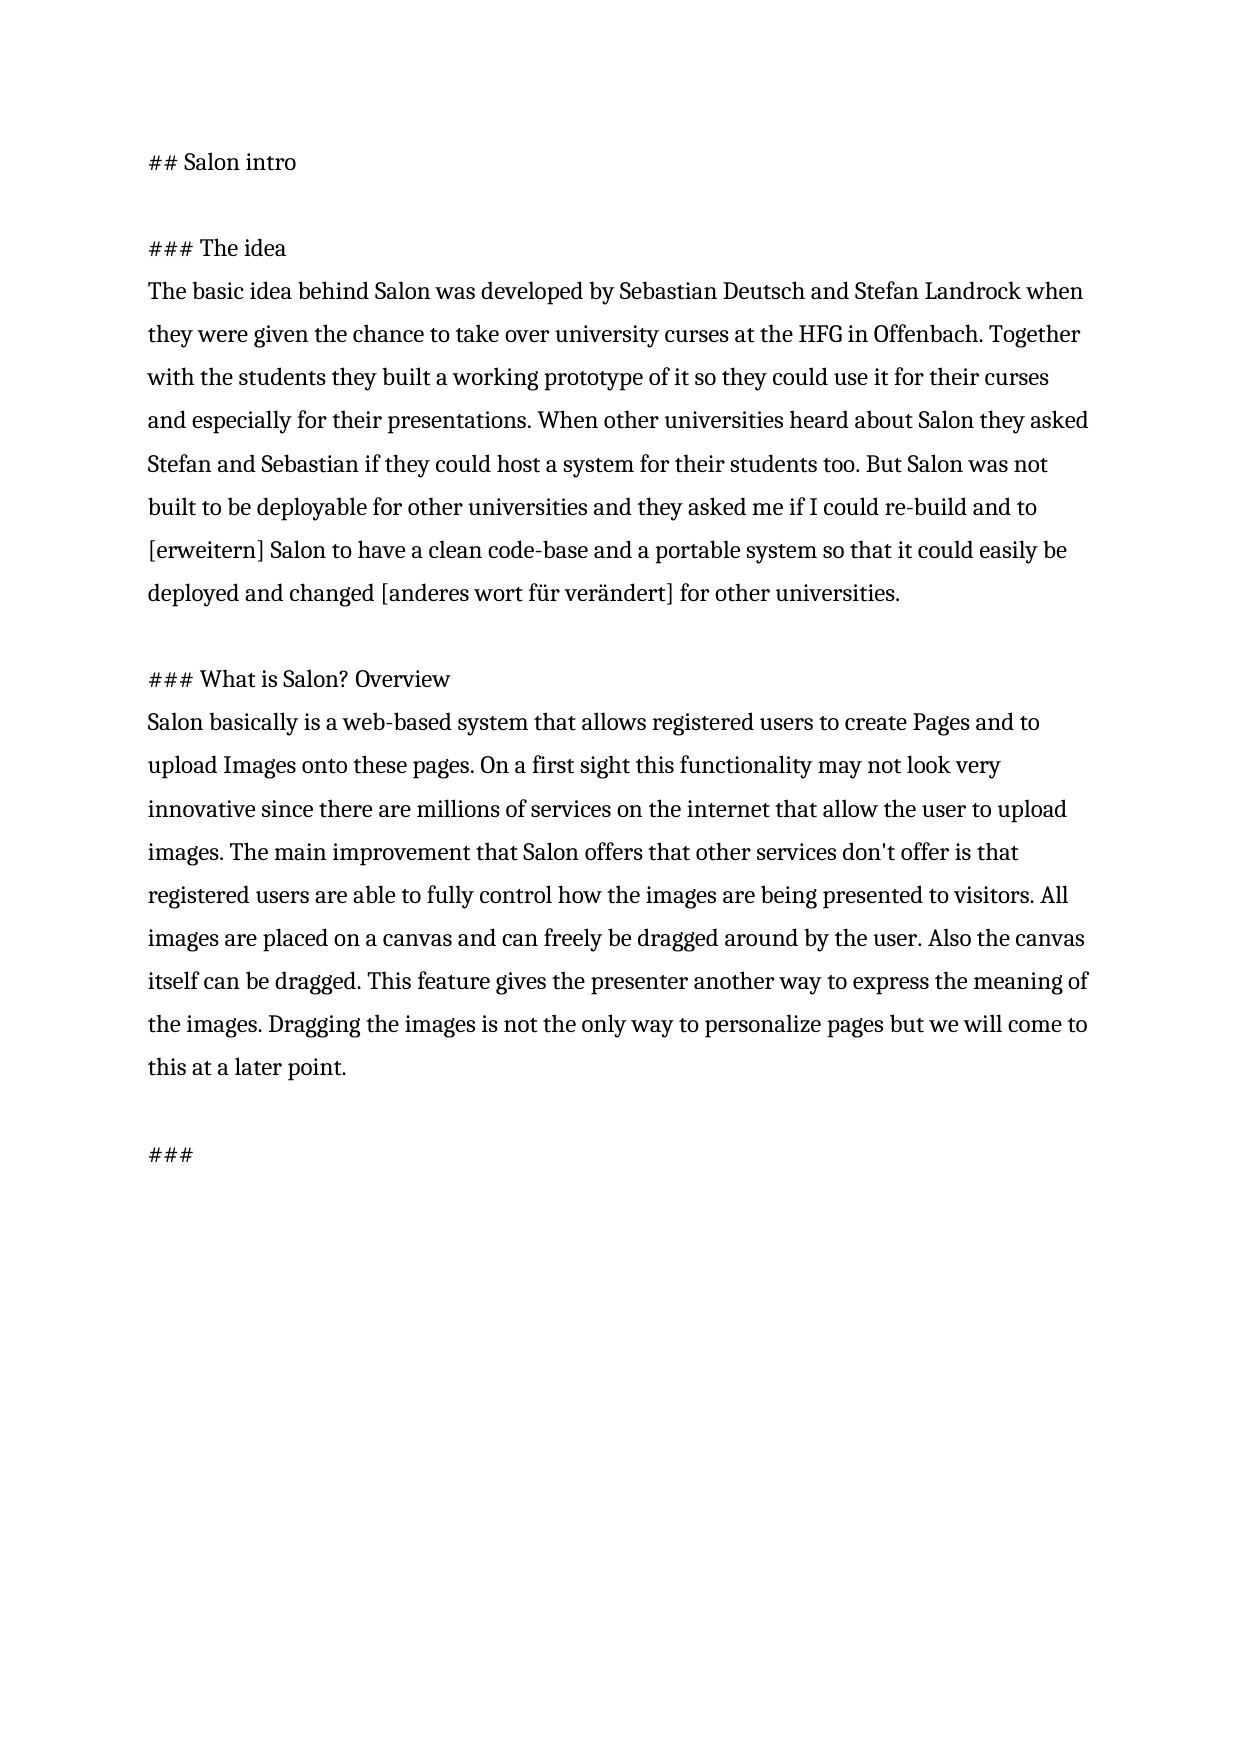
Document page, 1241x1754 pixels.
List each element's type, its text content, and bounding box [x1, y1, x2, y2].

text Salon basically is a web-based system that allows registered users to create Pages and to upload Images onto these pages. On a first sight this functionality may not look very innovative since there are millions of services on the internet that allow the user to upload images. The main improvement that Salon offers that other services don't offer is that registered users are able to fully control how the images are being presented to visitors. All images are placed on a canvas and can freely be dragged around by the user. Also the canvas itself can be dragged. This feature gives the presenter another way to express the meaning of the images. Dragging the images is not the only way to personalize pages but we will come to this at a later point. [148, 708, 1093, 1082]
text ### [148, 1139, 1093, 1168]
text ### The idea [148, 234, 1093, 263]
text ## Salon intro [148, 148, 1093, 176]
text The basic idea behind Salon was developed by Sebastian Deutsch and Stefan Landrock when they were given the chance to take over university curses at the HFG in Offenbach. Together with the students they built a working prototype of it so they could use it for their curses and especially for their presentations. When other universities heard about Salon they asked Stefan and Sebastian if they could host a system for their students too. But Salon was not built to be deployable for other universities and they asked me if I could re-build and to [erweitern] Salon to have a clean code-base and a portable system so that it could easily be deployed and changed [anderes wort für verändert] for other universities. [148, 277, 1093, 608]
text ### What is Salon? Overview [148, 665, 1093, 694]
